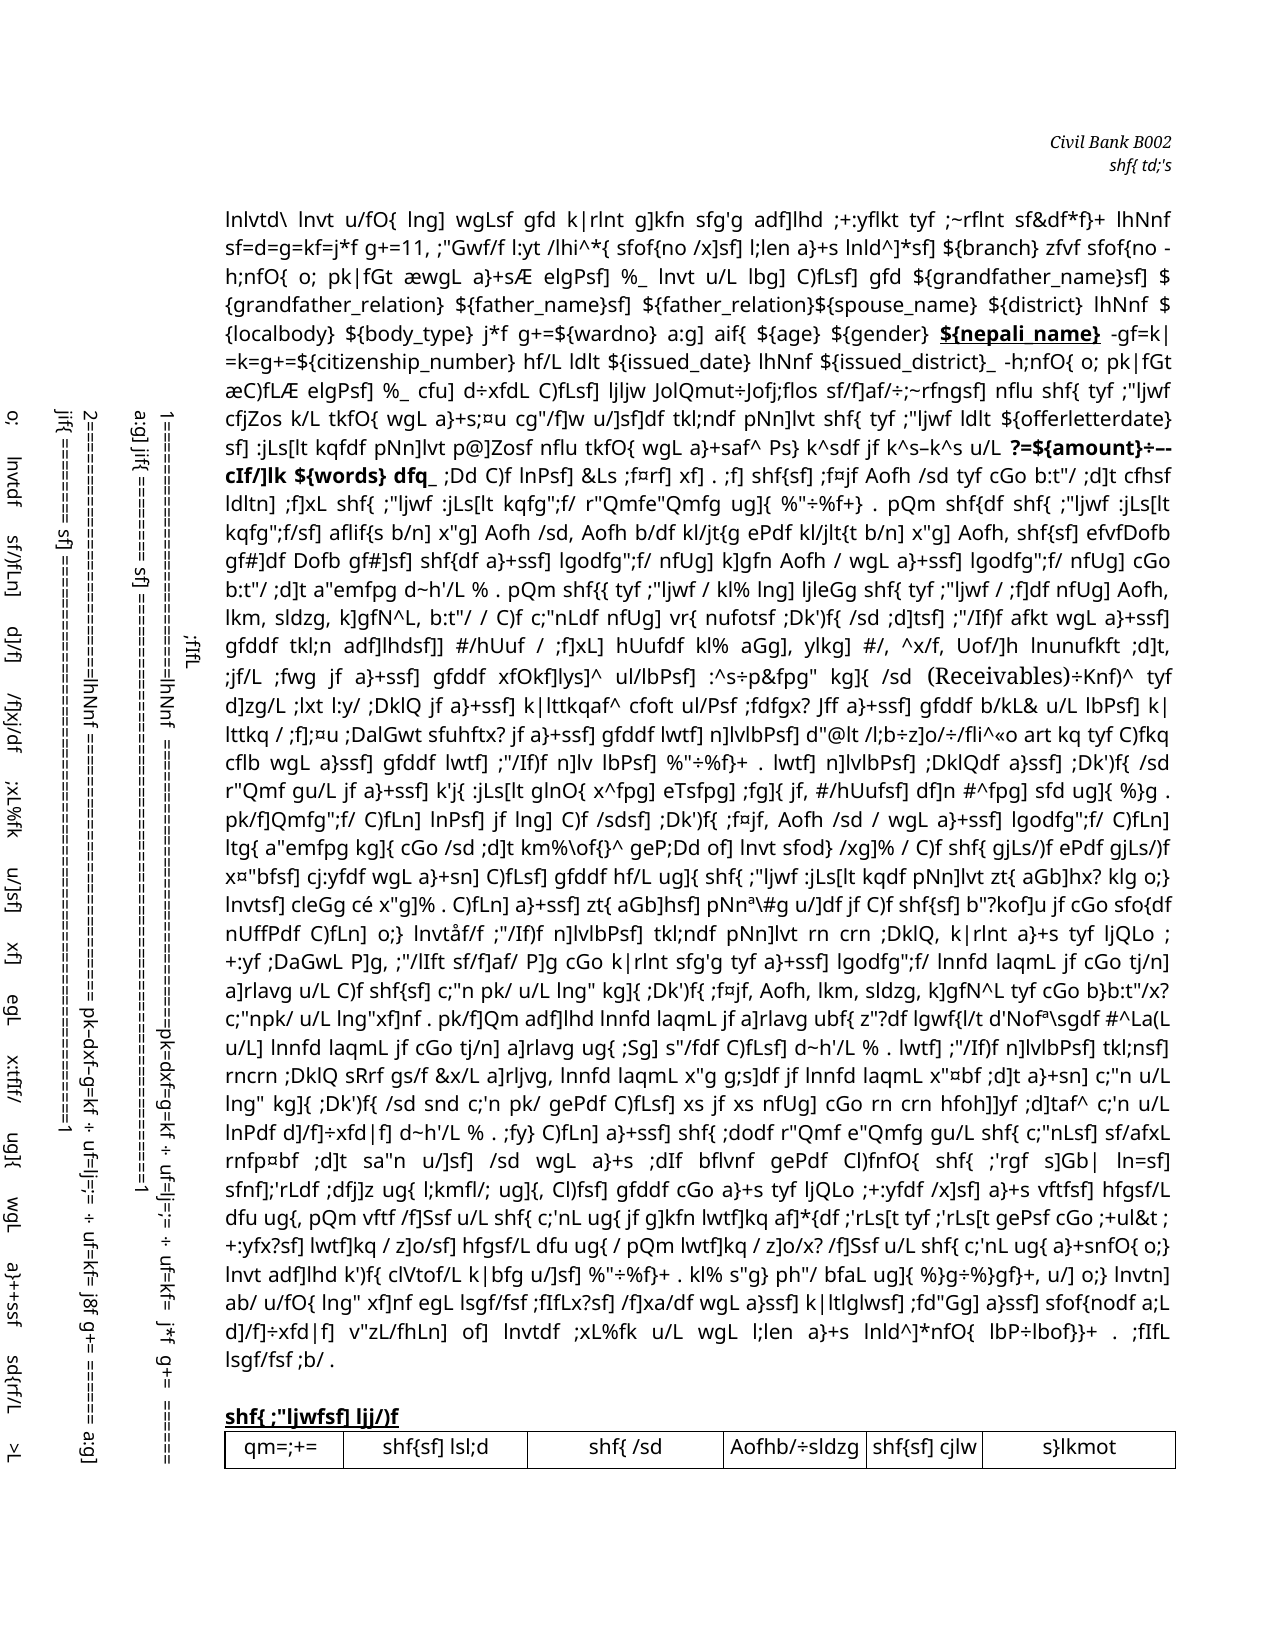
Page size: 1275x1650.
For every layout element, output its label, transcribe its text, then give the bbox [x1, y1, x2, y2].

table_header qm=;+= [226, 1432, 343, 1467]
text shf{ ;"ljwfsf] ljj/)f [225, 1402, 1183, 1431]
table_header shf{sf] cjlw [867, 1432, 982, 1467]
table_header Aofhb/÷sldzg [724, 1432, 866, 1467]
table_header s}lkmot [983, 1432, 1175, 1467]
table_header shf{sf] lsl;d [344, 1432, 527, 1467]
table_header shf{ /sd [528, 1432, 723, 1467]
text lnlvtd\ lnvt u/fO{ lng] wgLsf gfd k|rlnt g]kfn sfg'g adf]lhd ;+:yflkt tyf ;~rflnt sf&df*f}+ lhNnf sf=d=g=kf=j*f g+=11, ;"Gwf/f l:yt /lhi^*{ sfof{no /x]sf] l;len a}+s lnld^]*sf] ${branch} zfvf sfof{no -h;nfO{ o; pk|fGt æwgL a}+sÆ elgPsf] %_ lnvt u/L lbg] C)fLsf] gfd ${grandfather_name}sf] ${grandfather_relation} ${father_name}sf] ${father_relation}${spouse_name} ${district} lhNnf ${localbody} ${body_type} j*f g+=${wardno} a:g] aif{ ${age} ${gender} ${nepali_name} -gf=k|=k=g+=${citizenship_number} hf/L ldlt ${issued_date} lhNnf ${issued_district}_ -h;nfO{ o; pk|fGt æC)fLÆ elgPsf] %_ cfu] d÷xfdL C)fLsf] ljljw JolQmut÷Jofj;flos sf/f]af/÷;~rfngsf] nflu shf{ tyf ;"ljwf cfjZos k/L tkfO{ wgL a}+s;¤u cg"/f]w u/]sf]df tkl;ndf pNn]lvt shf{ tyf ;"ljwf ldlt ${offerletterdate} sf] :jLs[lt kqfdf pNn]lvt p@]Zosf nflu tkfO{ wgL a}+saf^ Ps} k^sdf jf k^s–k^s u/L ?=${amount}÷–-cIf/]lk ${words} dfq_ ;Dd C)f lnPsf] &Ls ;f¤rf] xf] . ;f] shf{sf] ;f¤jf Aofh /sd tyf cGo b:t"/ ;d]t cfhsf ldltn] ;f]xL shf{ ;"ljwf :jLs[lt kqfg";f/ r"Qmfe"Qmfg ug]{ %"÷%f+} . pQm shf{df shf{ ;"ljwf :jLs[lt kqfg";f/sf] aflif{s b/n] x"g] Aofh /sd, Aofh b/df kl/jt{g ePdf kl/jlt{t b/n] x"g] Aofh, shf{sf] efvfDofb gf#]df Dofb gf#]sf] shf{df a}+ssf] lgodfg";f/ nfUg] k]gfn Aofh / wgL a}+ssf] lgodfg";f/ nfUg] cGo b:t"/ ;d]t a"emfpg d~h'/L % . pQm shf{{ tyf ;"ljwf / kl% lng] ljleGg shf{ tyf ;"ljwf / ;f]df nfUg] Aofh, lkm, sldzg, k]gfN^L, b:t"/ / C)f c;"nLdf nfUg] vr{ nufotsf ;Dk')f{ /sd ;d]tsf] ;"/If)f afkt wgL a}+ssf] gfddf tkl;n adf]lhdsf]] #/hUuf / ;f]xL] hUufdf kl% aGg], ylkg] #/, ^x/f, Uof/]h lnunufkft ;d]t, ;jf/L ;fwg jf a}+ssf] gfddf xfOkf]lys]^ ul/lbPsf] :^s÷p&fpg" kg]{ /sd (Receivables)÷Knf)^ tyf d]zg/L ;lxt l:y/ ;DklQ jf a}+ssf] k|lttkqaf^ cfoft ul/Psf ;fdfgx? Jff a}+ssf] gfddf b/kL& u/L lbPsf] k|lttkq / ;f];¤u ;DalGwt sfuhftx? jf a}+ssf] gfddf lwtf] n]lvlbPsf] d"@lt /l;b÷z]o/÷/fli^«o art kq tyf C)fkq cflb wgL a}ssf] gfddf lwtf] ;"/If)f n]lv lbPsf] %"÷%f}+ . lwtf] n]lvlbPsf] ;DklQdf a}ssf] ;Dk')f{ /sd r"Qmf gu/L jf a}+ssf] k'j{ :jLs[lt glnO{ x^fpg] eTsfpg] ;fg]{ jf, #/hUufsf] df]n #^fpg] sfd ug]{ %}g . pk/f]Qmfg";f/ C)fLn] lnPsf] jf lng] C)f /sdsf] ;Dk')f{ ;f¤jf, Aofh /sd / wgL a}+ssf] lgodfg";f/ C)fLn] ltg{ a"emfpg kg]{ cGo /sd ;d]t km%\of{}^ geP;Dd of] lnvt sfod} /xg]% / C)f shf{ gjLs/)f ePdf gjLs/)f x¤"bfsf] cj:yfdf wgL a}+sn] C)fLsf] gfddf hf/L ug]{ shf{ ;"ljwf :jLs[lt kqdf pNn]lvt zt{ aGb]hx? klg o;} lnvtsf] cleGg cé x"g]% . C)fLn] a}+ssf] zt{ aGb]hsf] pNnª\#g u/]df jf C)f shf{sf] b"?kof]u jf cGo sfo{df nUffPdf C)fLn] o;} lnvtåf/f ;"/If)f n]lvlbPsf] tkl;ndf pNn]lvt rn crn ;DklQ, k|rlnt a}+s tyf ljQLo ;+:yf ;DaGwL P]g, ;"/lIft sf/f]af/ P]g cGo k|rlnt sfg'g tyf a}+ssf] lgodfg";f/ lnnfd laqmL jf cGo tj/n] a]rlavg u/L C)f shf{sf] c;"n pk/ u/L lng" kg]{ ;Dk')f{ ;f¤jf, Aofh, lkm, sldzg, k]gfN^L tyf cGo b}b:t"/x? c;"npk/ u/L lng"xf]nf . pk/f]Qm adf]lhd lnnfd laqmL jf a]rlavg ubf{ z"?df lgwf{l/t d'Nofª\sgdf #^La(L u/L] lnnfd laqmL jf cGo tj/n] a]rlavg ug{ ;Sg] s"/fdf C)fLsf] d~h'/L % . lwtf] ;"/If)f n]lvlbPsf] tkl;nsf] rncrn ;DklQ sRrf gs/f &x/L a]rljvg, lnnfd laqmL x"g g;s]df jf lnnfd laqmL x"¤bf ;d]t a}+sn] c;"n u/L lng" kg]{ ;Dk')f{ /sd snd c;'n pk/ gePdf C)fLsf] xs jf xs nfUg] cGo rn crn hfoh]]yf ;d]taf^ c;'n u/L lnPdf d]/f]÷xfd|f] d~h'/L % . ;fy} C)fLn] a}+ssf] shf{ ;dodf r"Qmf e"Qmfg gu/L shf{ c;"nLsf] sf/afxL rnfp¤bf ;d]t sa"n u/]sf] /sd wgL a}+s ;dIf bflvnf gePdf Cl)fnfO{ shf{ ;'rgf s]Gb| ln=sf] sfnf];'rLdf ;dfj]z ug{ l;kmfl/; ug]{, Cl)fsf] gfddf cGo a}+s tyf ljQLo ;+:yfdf /x]sf] a}+s vftfsf] hfgsf/L dfu ug{, pQm vftf /f]Ssf u/L shf{ c;'nL ug{ jf g]kfn lwtf]kq af]*{df ;'rLs[t tyf ;'rLs[t gePsf cGo ;+ul&t ;+:yfx?sf] lwtf]kq / z]o/sf] hfgsf/L dfu ug{ / pQm lwtf]kq / z]o/x? /f]Ssf u/L shf{ c;'nL ug{ a}+snfO{ o;} lnvt adf]lhd k')f{ clVtof/L k|bfg u/]sf] %"÷%f}+ . kl% s"g} ph"/ bfaL ug]{ %}g÷%}gf}+, u/] o;} lnvtn] ab/ u/fO{ lng" xf]nf egL lsgf/fsf ;fIfLx?sf] /f]xa/df wgL a}ssf] k|ltlglwsf] ;fd"Gg] a}ssf] sfof{nodf a;L d]/f]÷xfd|f] v"zL/fhLn] of] lnvtdf ;xL%fk u/L wgL l;len a}+s lnld^]*nfO{ lbP÷lbof}}+ . ;fIfL lsgf/fsf ;b/ . [225, 205, 1172, 1374]
